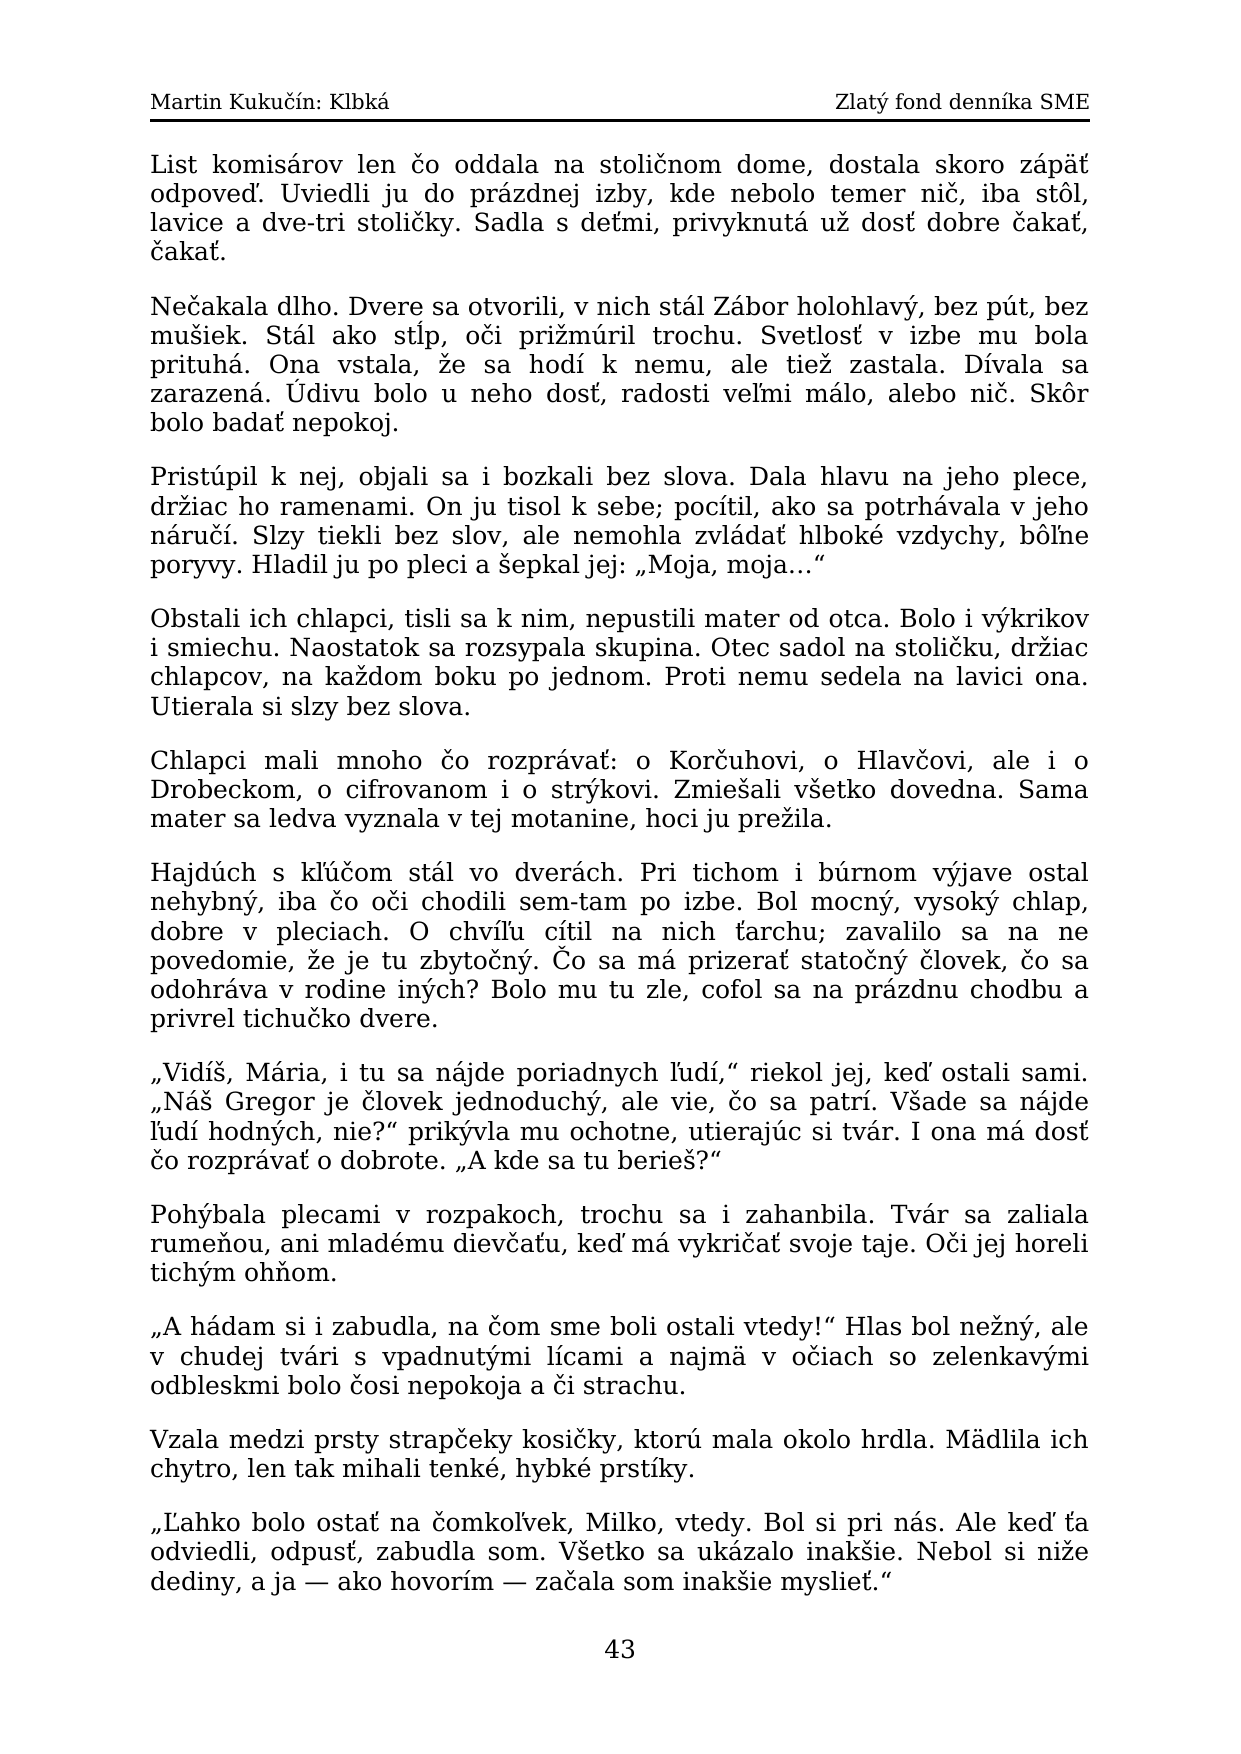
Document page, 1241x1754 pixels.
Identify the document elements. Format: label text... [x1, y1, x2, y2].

text „Vidíš, Mária, i tu sa nájde poriadnych ľudí,“ riekol jej, keď ostali sami. „Náš Gregor je človek jednoduchý, ale vie, čo sa patrí. Všade sa nájde ľudí hodných, nie?“ prikývla mu ochotne, utierajúc si tvár. I ona má dosť čo rozprávať o dobrote. „A kde sa tu berieš?“ [150, 1058, 1090, 1175]
text Pristúpil k nej, objali sa i bozkali bez slova. Dala hlavu na jeho plece, držiac ho ramenami. On ju tisol k sebe; pocítil, ako sa potrhávala v jeho náručí. Slzy tiekli bez slov, ale nemohla zvládať hlboké vzdychy, bôľne poryvy. Hladil ju po pleci a šepkal jej: „Moja, moja…“ [150, 462, 1090, 579]
text „A hádam si i zabudla, na čom sme boli ostali vtedy!“ Hlas bol nežný, ale v chudej tvári s vpadnutými lícami a najmä v očiach so zelenkavými odbleskmi bolo čosi nepokoja a či strachu. [150, 1312, 1090, 1400]
text List komisárov len čo oddala na stoličnom dome, dostala skoro zápäť odpoveď. Uviedli ju do prázdnej izby, kde nebolo temer nič, iba stôl, lavice a dve-tri stoličky. Sadla s deťmi, privyknutá už dosť dobre čakať, čakať. [150, 150, 1090, 267]
text „Ľahko bolo ostať na čomkoľvek, Milko, vtedy. Bol si pri nás. Ale keď ťa odviedli, odpusť, zabudla som. Všetko sa ukázalo inakšie. Nebol si niže dediny, a ja — ako hovorím — začala som inakšie myslieť.“ [150, 1508, 1090, 1596]
text Vzala medzi prsty strapčeky kosičky, ktorú mala okolo hrdla. Mädlila ich chytro, len tak mihali tenké, hybké prstíky. [150, 1425, 1090, 1483]
text Nečakala dlho. Dvere sa otvorili, v nich stál Zábor holohlavý, bez pút, bez mušiek. Stál ako stĺp, oči prižmúril trochu. Svetlosť v izbe mu bola prituhá. Ona vstala, že sa hodí k nemu, ale tiež zastala. Dívala sa zarazená. Údivu bolo u neho dosť, radosti veľmi málo, alebo nič. Skôr bolo badať nepokoj. [150, 292, 1090, 437]
text Pohýbala plecami v rozpakoch, trochu sa i zahanbila. Tvár sa zaliala rumeňou, ani mladému dievčaťu, keď má vykričať svoje taje. Oči jej horeli tichým ohňom. [150, 1200, 1090, 1287]
text Obstali ich chlapci, tisli sa k nim, nepustili mater od otca. Bolo i výkrikov i smiechu. Naostatok sa rozsypala skupina. Otec sadol na stoličku, držiac chlapcov, na každom boku po jednom. Proti nemu sedela na lavici ona. Utierala si slzy bez slova. [150, 604, 1090, 721]
text Hajdúch s kľúčom stál vo dverách. Pri tichom i búrnom výjave ostal nehybný, iba čo oči chodili sem-tam po izbe. Bol mocný, vysoký chlap, dobre v pleciach. O chvíľu cítil na nich ťarchu; zavalilo sa na ne povedomie, že je tu zbytočný. Čo sa má prizerať statočný človek, čo sa odohráva v rodine iných? Bolo mu tu zle, cofol sa na prázdnu chodbu a privrel tichučko dvere. [150, 858, 1090, 1033]
text Chlapci mali mnoho čo rozprávať: o Korčuhovi, o Hlavčovi, ale i o Drobeckom, o cifrovanom i o strýkovi. Zmiešali všetko dovedna. Sama mater sa ledva vyznala v tej motanine, hoci ju prežila. [150, 746, 1090, 833]
